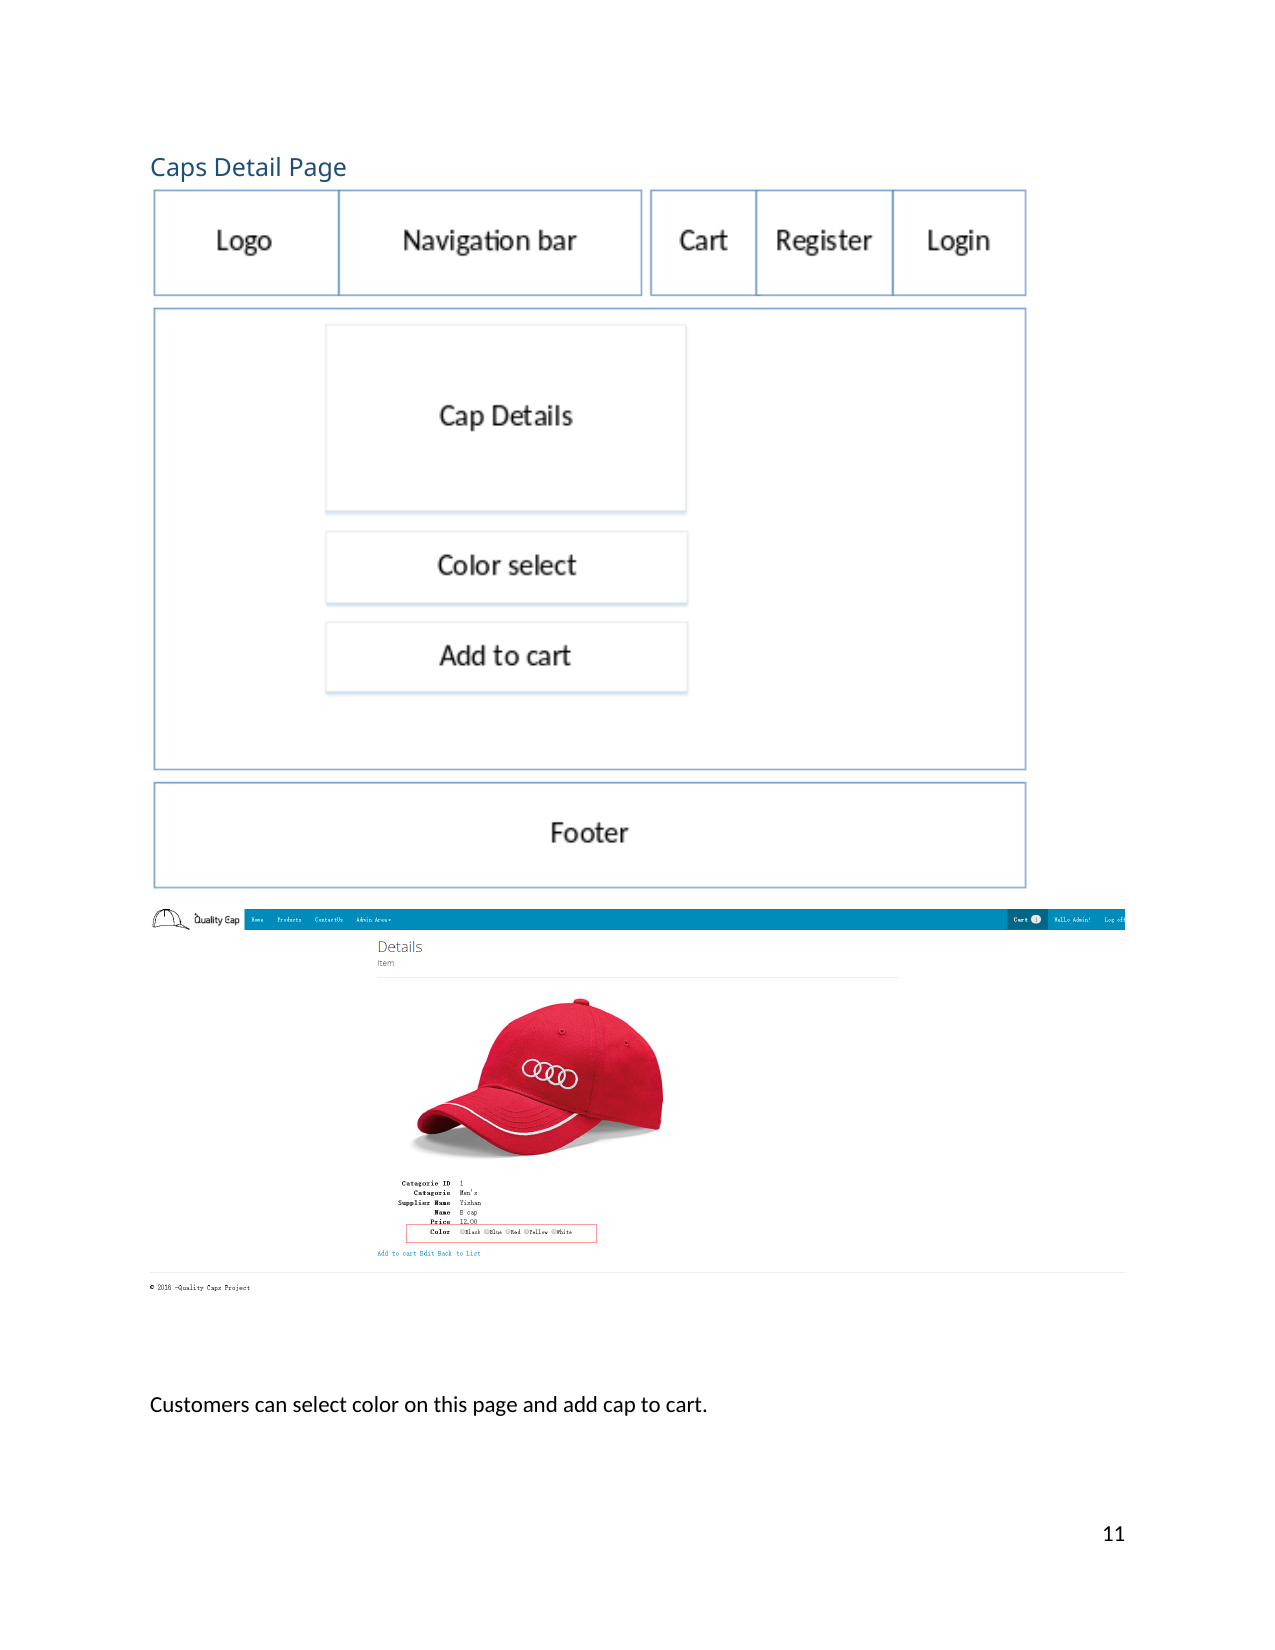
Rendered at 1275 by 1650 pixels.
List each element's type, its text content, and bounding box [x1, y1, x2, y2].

text Customers can select color on this page and add cap to cart. [150, 1390, 1125, 1418]
picture [150, 909, 1125, 1372]
picture [1032, 916, 1040, 923]
subtitle Caps Detail Page [150, 150, 1125, 184]
